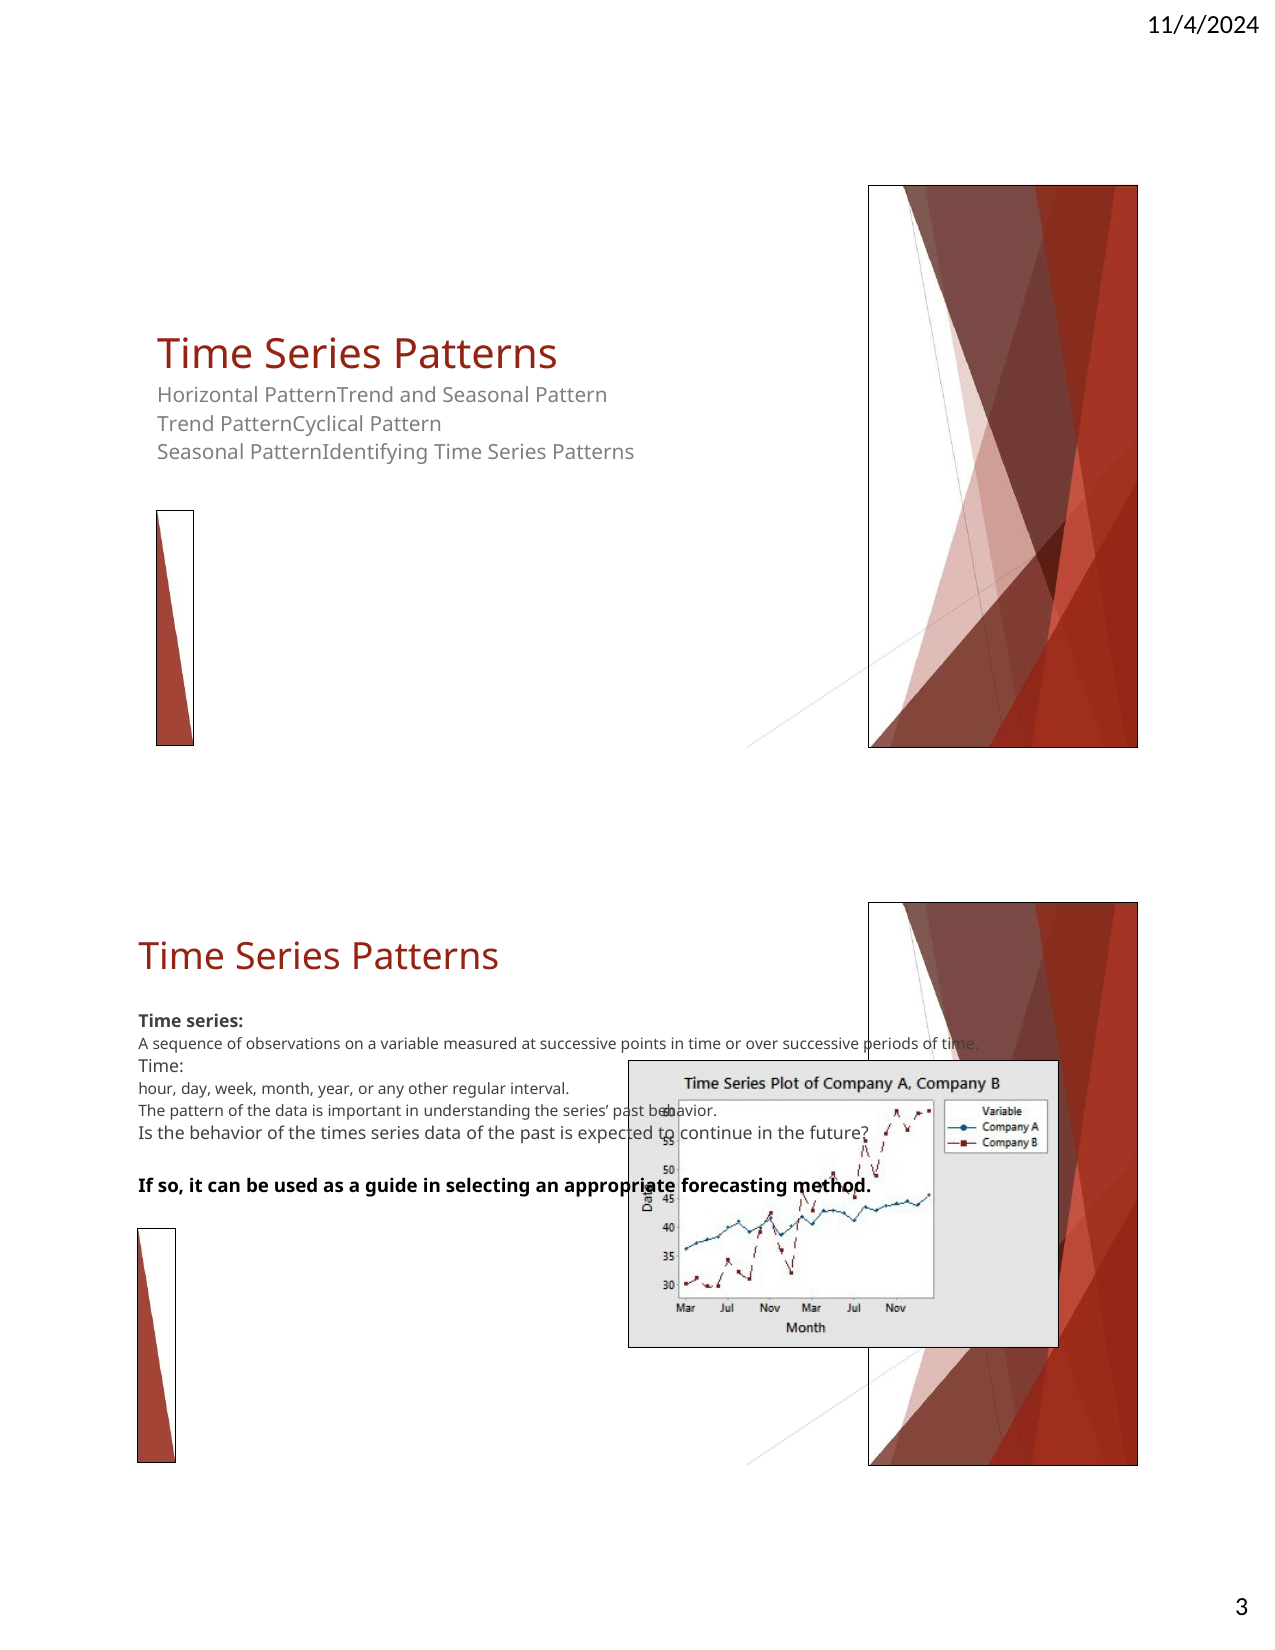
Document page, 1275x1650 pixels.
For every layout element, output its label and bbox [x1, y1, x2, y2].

picture [629, 1061, 1058, 1347]
picture [869, 903, 1137, 1465]
picture [869, 186, 1137, 747]
picture [138, 1229, 175, 1462]
picture [157, 511, 193, 745]
